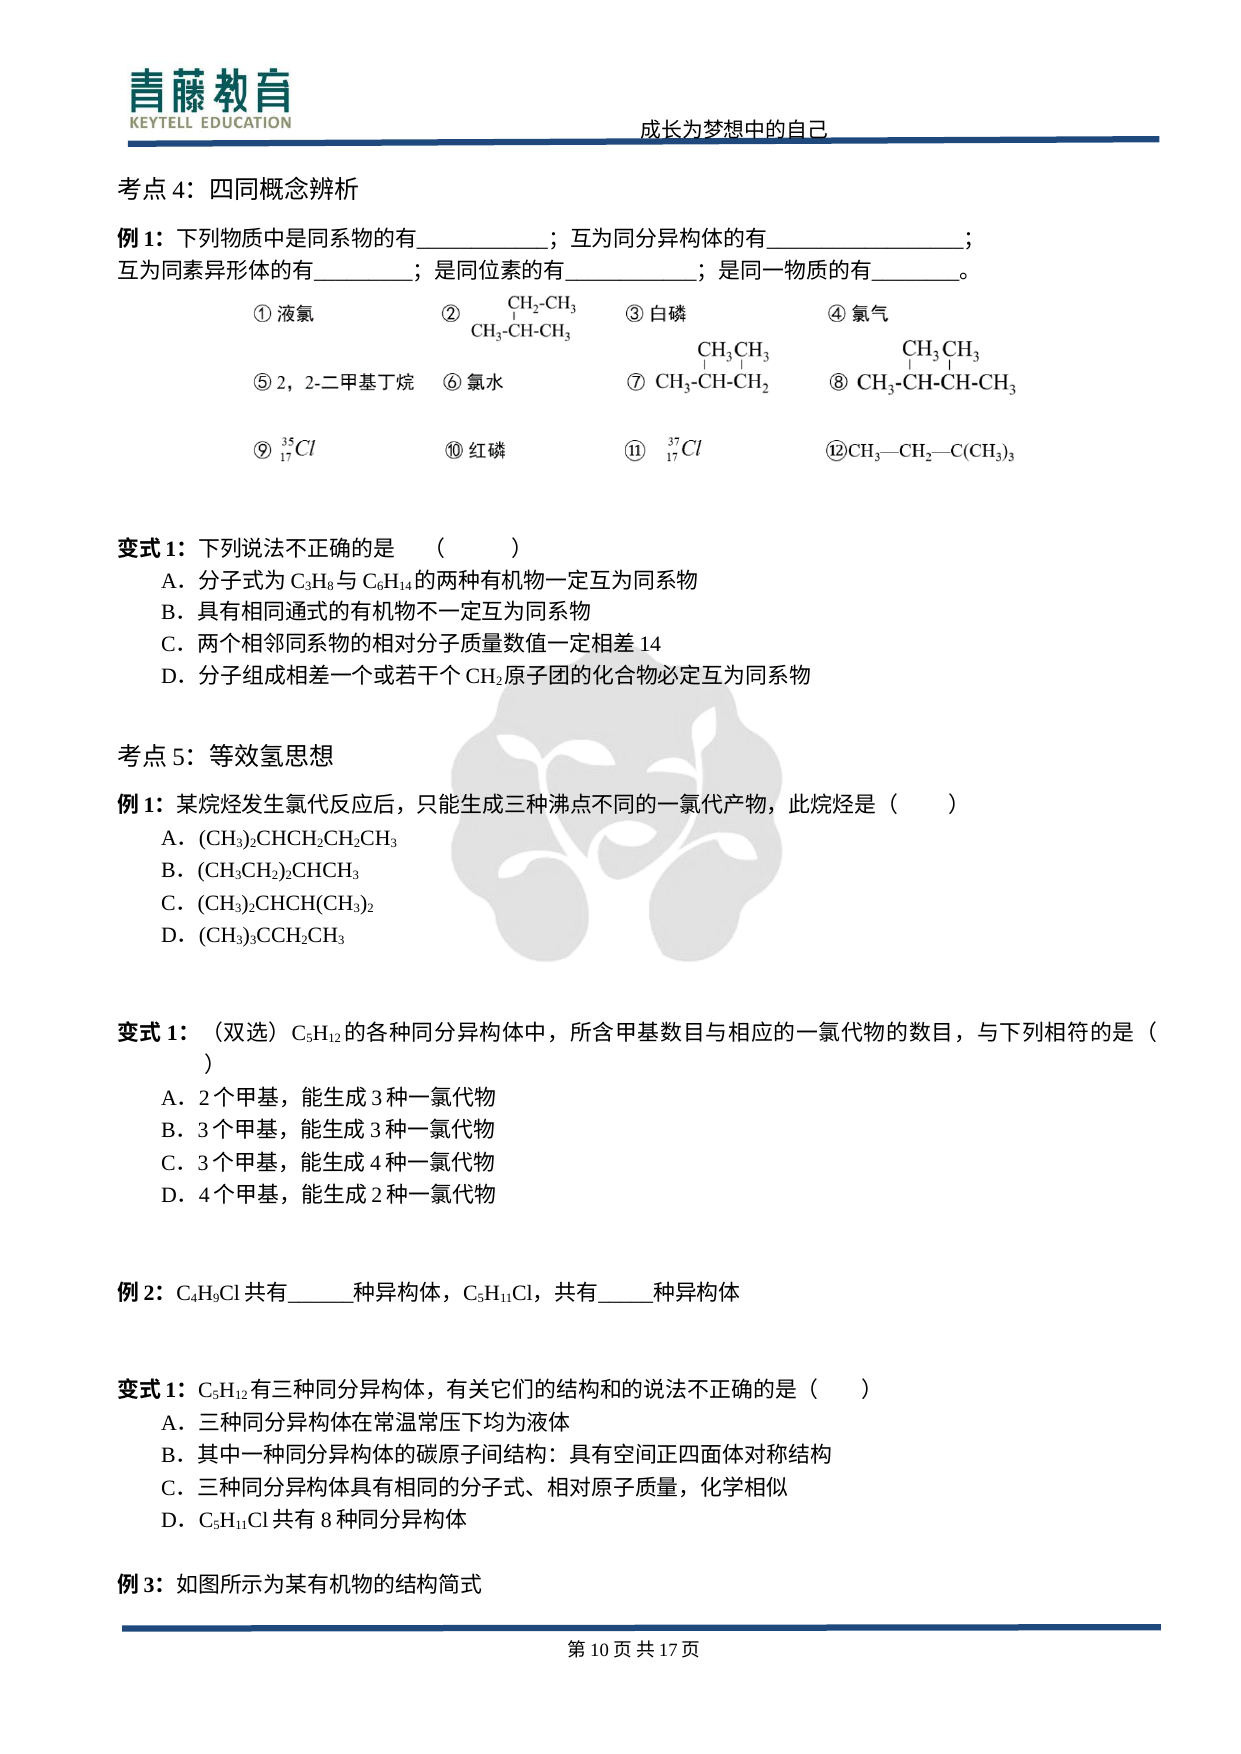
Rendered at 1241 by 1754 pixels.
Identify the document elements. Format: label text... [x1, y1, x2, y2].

text B．具有相同通式的有机物不一定互为同系物 [117, 594, 1159, 626]
text 例3：如图所示为某有机物的结构简式 [117, 1567, 1159, 1599]
text A．2个甲基，能生成3种一氯代物 [161, 1079, 1159, 1112]
text 考点5：等效氢思想 [117, 722, 1159, 787]
text D．C5H11Cl共有8种同分异构体 [117, 1502, 1159, 1534]
text 变式1：（双选）C5H12的各种同分异构体中，所含甲基数目与相应的一氯代物的数目，与下列相符的是（ ） [117, 1014, 1159, 1079]
text A．(CH3)2CHCH2CH2CH3 [117, 819, 1159, 852]
text 例1：某烷烃发生氯代反应后，只能生成三种沸点不同的一氯代产物，此烷烃是（ ） [117, 787, 1159, 819]
text A．分子式为C3H8与C6H14的两种有机物一定互为同系物 [117, 563, 1159, 594]
text 考点4：四同概念辨析 [117, 156, 1159, 221]
text 例2：C4H9Cl共有______种异构体，C5H11Cl，共有_____种异构体 [117, 1274, 1159, 1307]
text A．三种同分异构体在常温常压下均为液体 [117, 1404, 1159, 1437]
text 变式1：C5H12有三种同分异构体，有关它们的结构和的说法不正确的是（ ） [117, 1372, 1159, 1404]
text C．(CH3)2CHCH(CH3)2 [117, 884, 1159, 917]
text B．(CH3CH2)2CHCH3 [117, 852, 1159, 884]
text D．(CH3)3CCH2CH3 [117, 917, 1159, 949]
text D．4个甲基，能生成2种一氯代物 [161, 1177, 1159, 1209]
text D．分子组成相差一个或若干个CH2原子团的化合物必定互为同系物 [117, 658, 1159, 689]
picture [250, 285, 1026, 472]
text 变式1：下列说法不正确的是 （ ） [117, 531, 1159, 563]
text B．3个甲基，能生成3种一氯代物 [161, 1112, 1159, 1144]
text C．三种同分异构体具有相同的分子式、相对原子质量，化学相似 [117, 1469, 1159, 1502]
text C．两个相邻同系物的相对分子质量数值一定相差14 [117, 626, 1159, 658]
text 互为同素异形体的有_________；是同位素的有____________；是同一物质的有________。 [117, 253, 1159, 286]
picture [113, 51, 303, 134]
text B．其中一种同分异构体的碳原子间结构：具有空间正四面体对称结构 [117, 1437, 1159, 1469]
text C．3个甲基，能生成4种一氯代物 [161, 1144, 1159, 1177]
text 例1：下列物质中是同系物的有____________；互为同分异构体的有__________________； [117, 221, 1159, 253]
